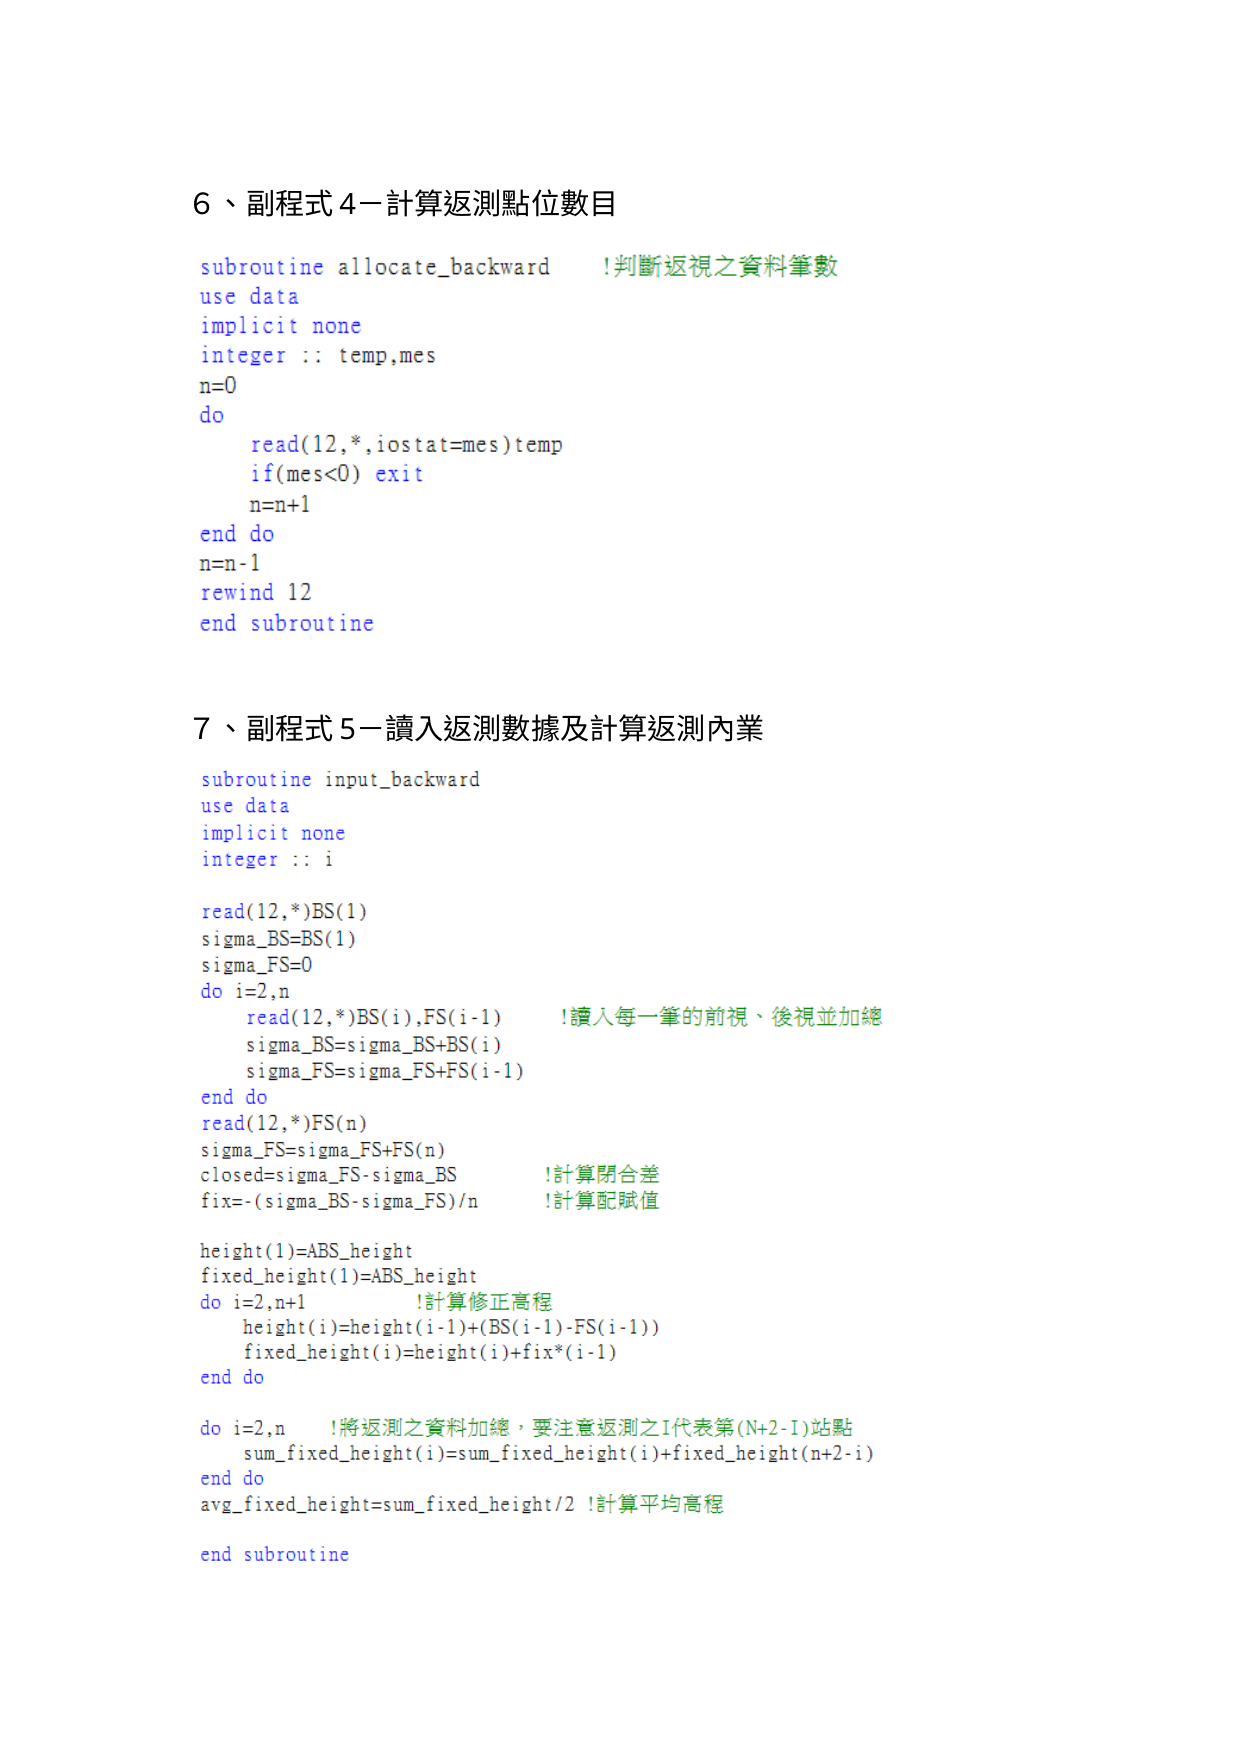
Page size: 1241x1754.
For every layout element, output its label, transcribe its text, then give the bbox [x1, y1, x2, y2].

text ７、副程式5－讀入返測數據及計算返測內業 [187, 689, 1053, 764]
text ６、副程式4－計算返測點位數目 [187, 164, 1053, 239]
picture [187, 242, 849, 642]
picture [187, 766, 906, 1587]
